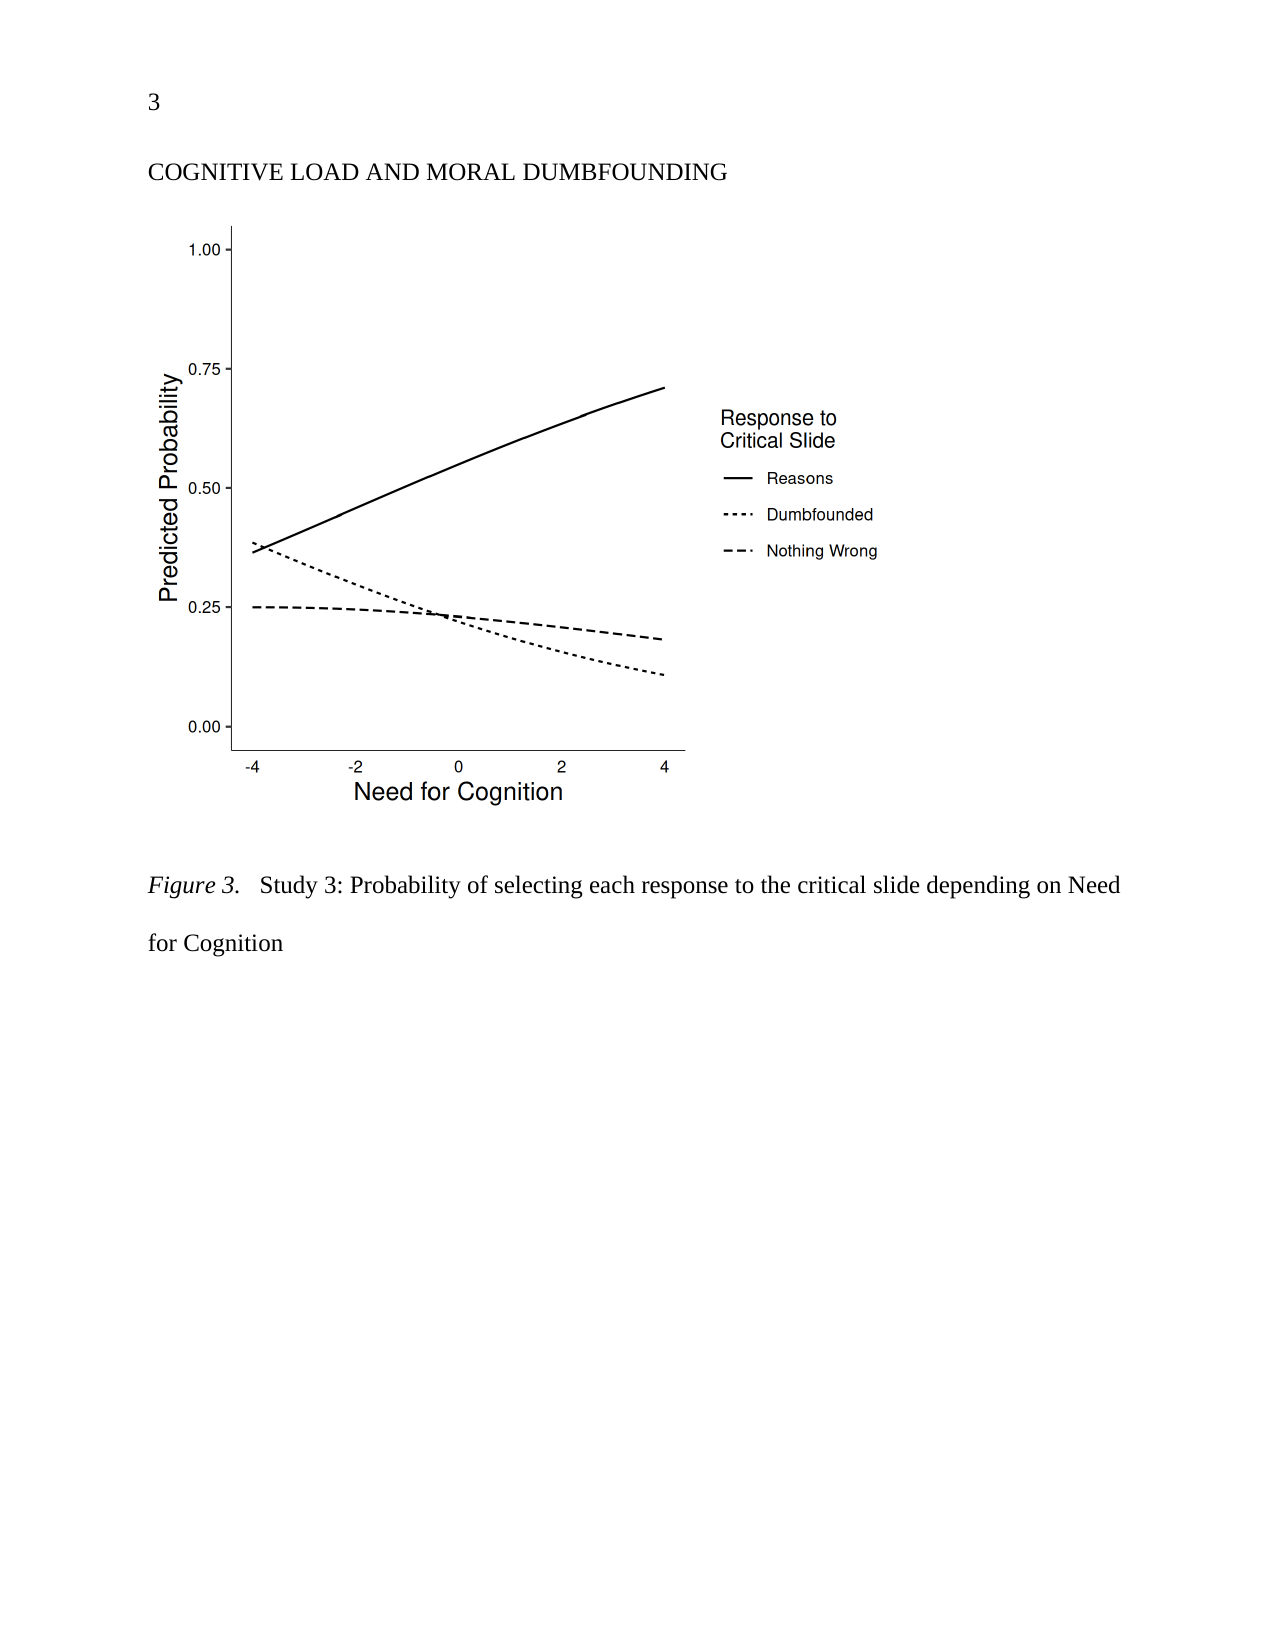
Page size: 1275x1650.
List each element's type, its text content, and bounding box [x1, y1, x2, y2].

text Figure 3. Study 3: Probability of selecting each response to the critical slide depending on Need for Cognition [148, 871, 1127, 957]
picture [147, 215, 901, 817]
